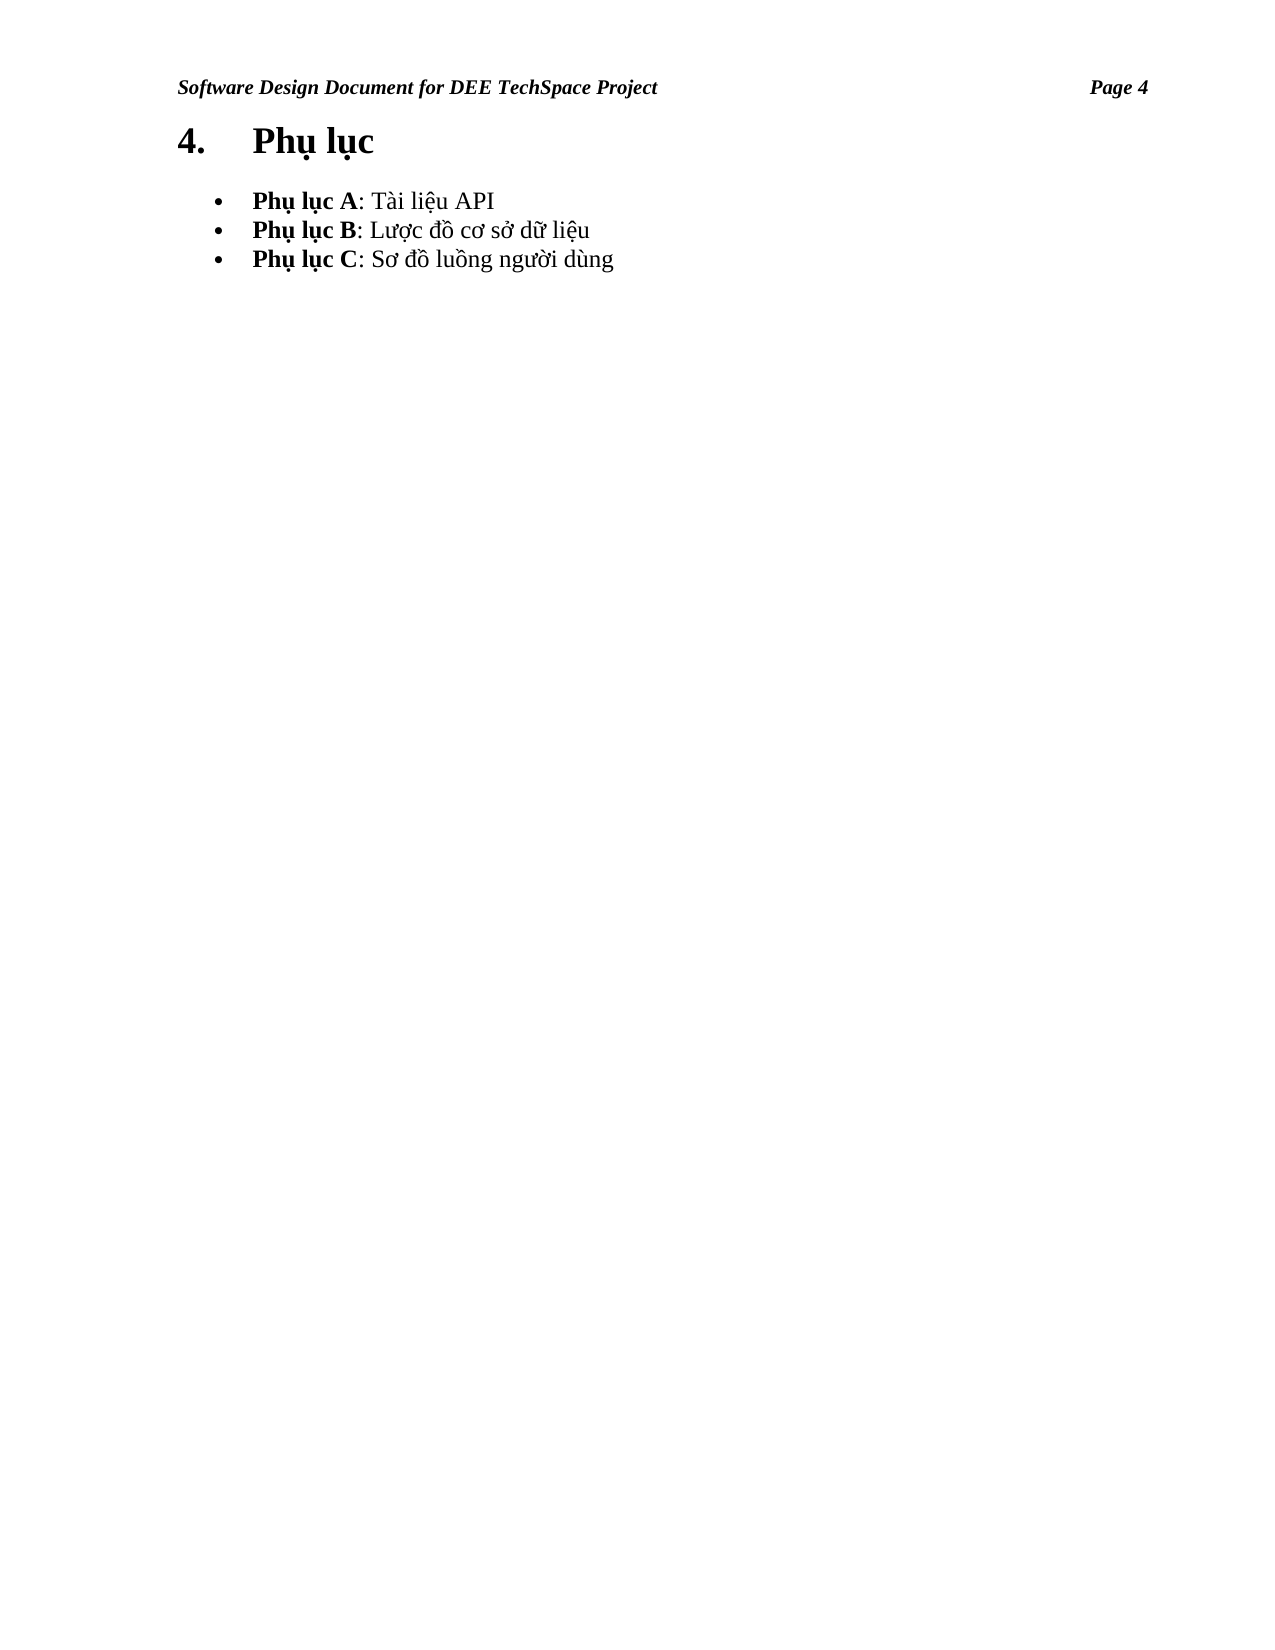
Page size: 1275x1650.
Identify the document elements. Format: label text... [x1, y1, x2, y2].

list Phụ lục A: Tài liệu API [215, 186, 1157, 215]
list Phụ lục B: Lược đồ cơ sở dữ liệu [215, 215, 1157, 244]
list Phụ lục C: Sơ đồ luồng người dùng [215, 244, 1157, 272]
subtitle Phụ lục [177, 118, 1157, 161]
